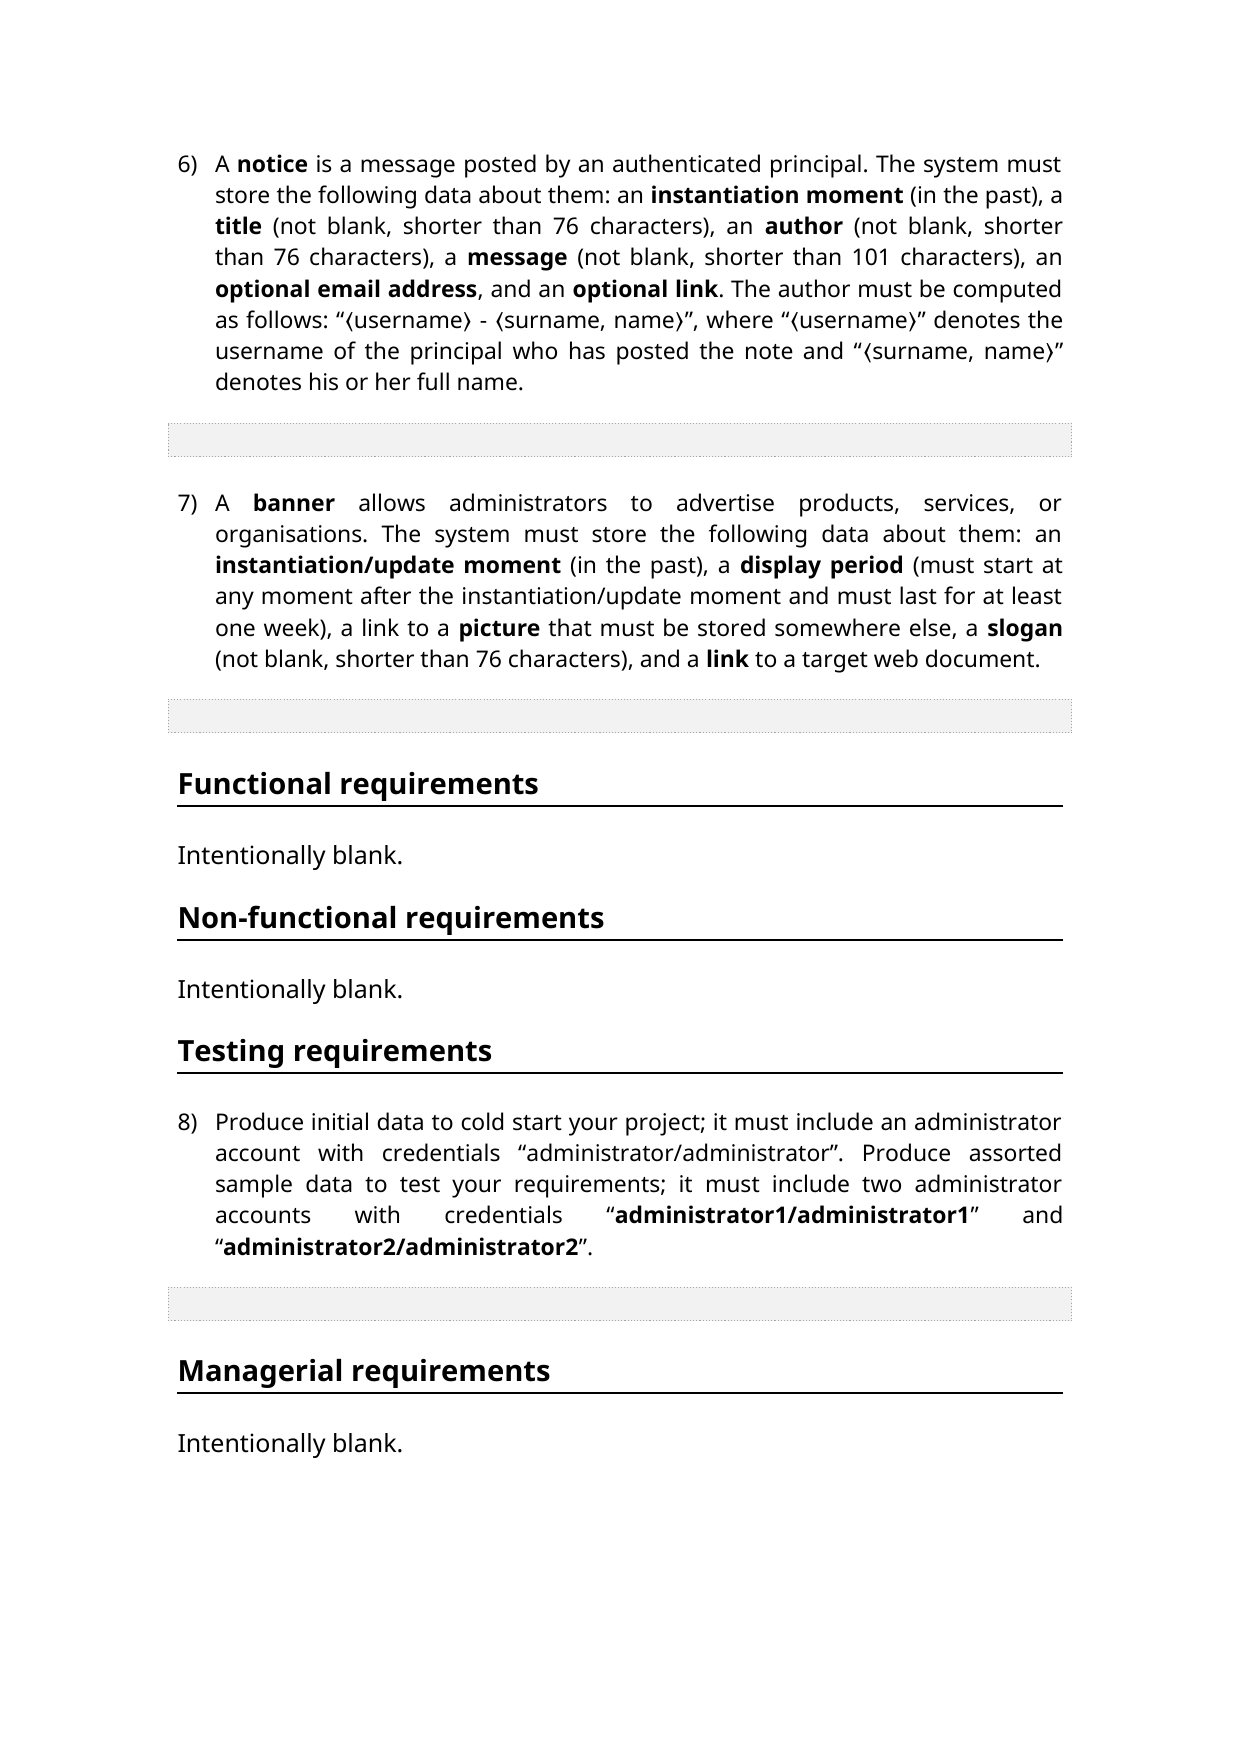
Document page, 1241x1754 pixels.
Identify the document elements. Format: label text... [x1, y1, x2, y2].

subtitle Non-functional requirements [177, 897, 1063, 939]
text Intentionally blank. [177, 1426, 1063, 1459]
subtitle Testing requirements [177, 1031, 1063, 1072]
text Intentionally blank. [177, 838, 1063, 872]
subtitle Functional requirements [177, 763, 1063, 805]
list Produce initial data to cold start your project; it must include an administrator account with credentials “administrator/administrator”. Produce assorted sample data to test your requirements; it must include two administrator accounts with credentials “administrator1/administrator1” and “administrator2/administrator2”. [177, 1106, 1063, 1262]
subtitle Managerial requirements [177, 1351, 1063, 1392]
list A banner allows administrators to advertise products, services, or organisations. The system must store the following data about them: an instantiation/update moment (in the past), a display period (must start at any moment after the instantiation/update moment and must last for at least one week), a link to a picture that must be stored somewhere else, a slogan (not blank, shorter than 76 characters), and a link to a target web document. [177, 487, 1063, 674]
text Intentionally blank. [177, 972, 1063, 1006]
list A notice is a message posted by an authenticated principal. The system must store the following data about them: an instantiation moment (in the past), a title (not blank, shorter than 76 characters), an author (not blank, shorter than 76 characters), a message (not blank, shorter than 101 characters), an optional email address, and an optional link. The author must be computed as follows: “〈username〉 - 〈surname, name〉”, where “〈username〉” denotes the username of the principal who has posted the note and “〈surname, name〉” denotes his or her full name. [177, 148, 1063, 398]
